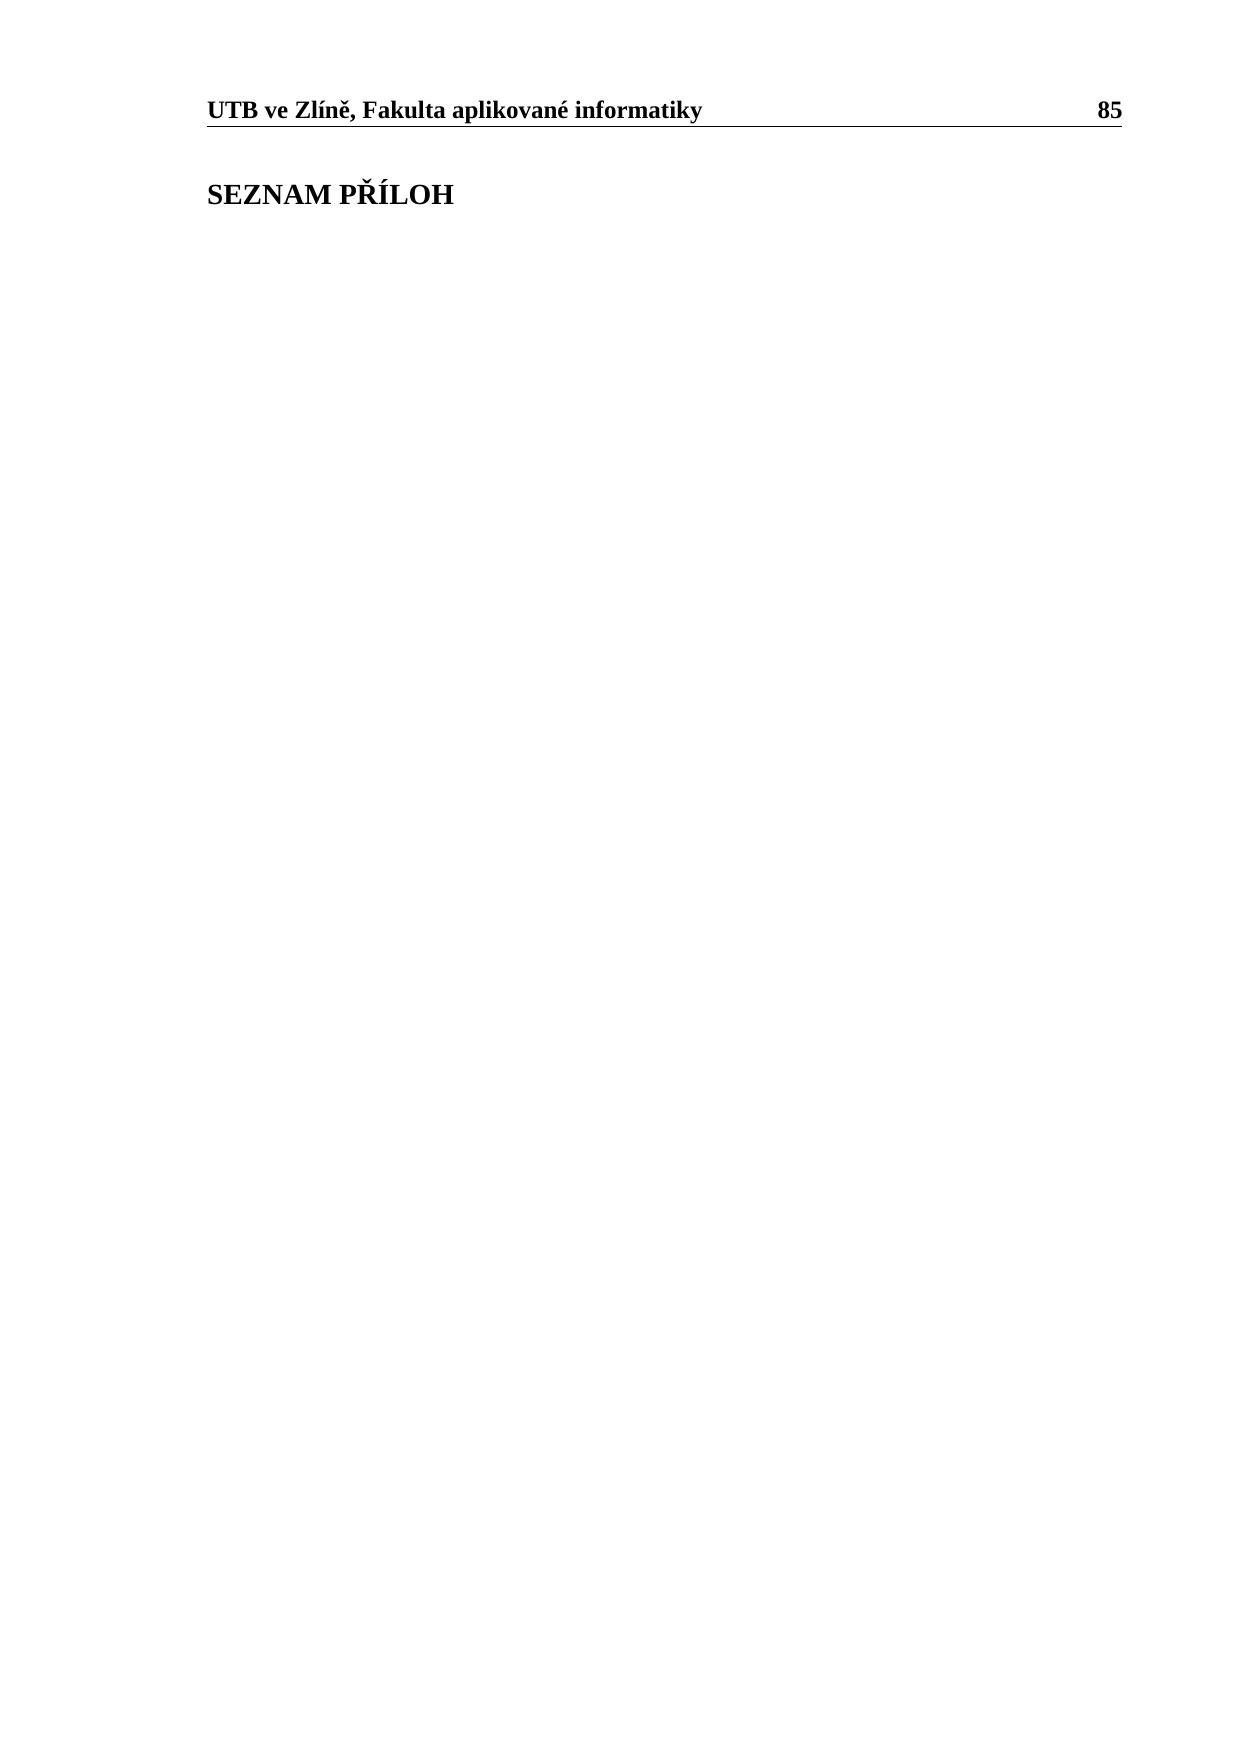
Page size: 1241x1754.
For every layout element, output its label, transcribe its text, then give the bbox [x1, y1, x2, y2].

text Seznam Příloh [207, 177, 1122, 211]
